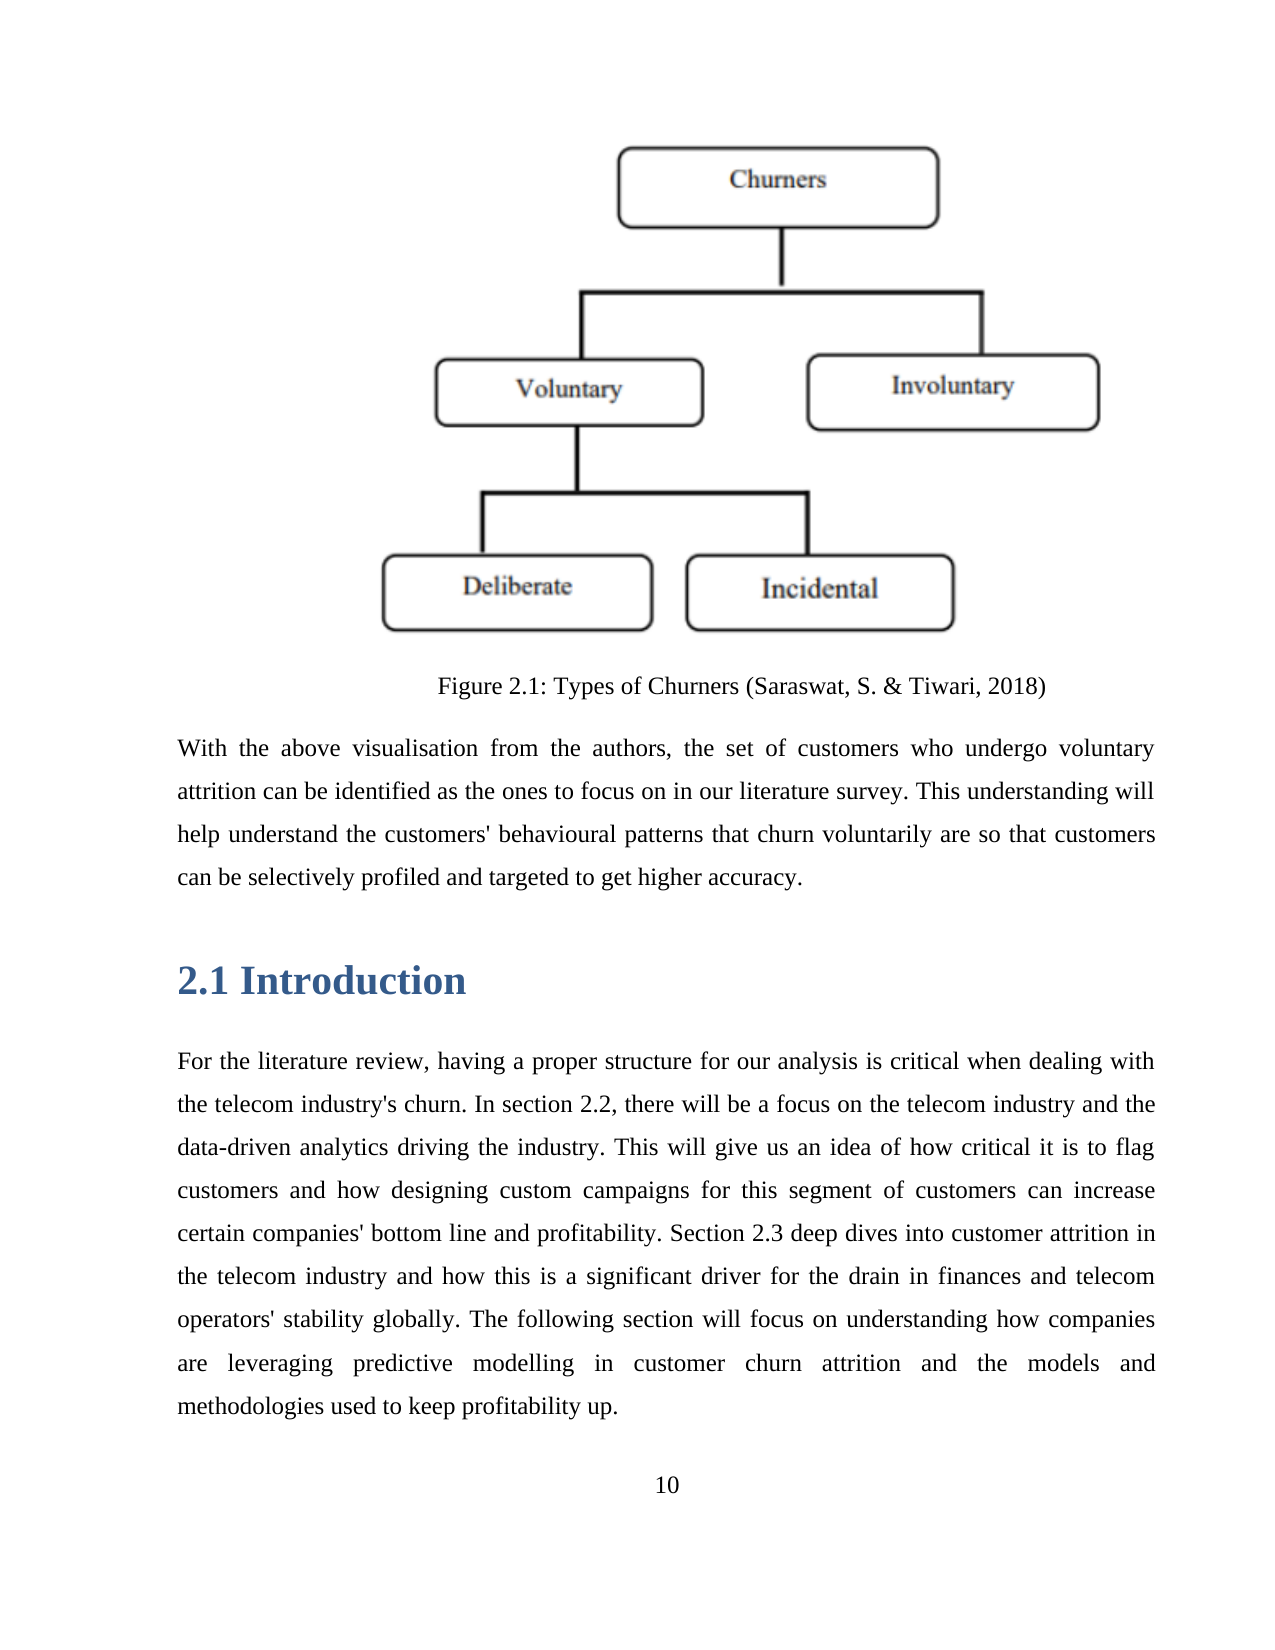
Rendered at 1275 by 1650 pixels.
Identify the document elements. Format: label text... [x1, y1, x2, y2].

picture [374, 121, 1109, 638]
text With the above visualisation from the authors, the set of customers who undergo voluntary attrition can be identified as the ones to focus on in our literature survey. This understanding will help understand the customers' behavioural patterns that churn voluntarily are so that customers can be selectively profiled and targeted to get higher accuracy. [177, 733, 1156, 891]
text Figure 2.1: Types of Churners (Saraswat, S. & Tiwari, 2018) [252, 671, 1156, 699]
subtitle 2.1 Introduction [177, 955, 1156, 1003]
text For the literature review, having a proper structure for our analysis is critical when dealing with the telecom industry's churn. In section 2.2, there will be a focus on the telecom industry and the data-driven analytics driving the industry. This will give us an idea of how critical it is to flag customers and how designing custom campaigns for this segment of customers can increase certain companies' bottom line and profitability. Section 2.3 deep dives into customer attrition in the telecom industry and how this is a significant driver for the drain in finances and telecom operators' stability globally. The following section will focus on understanding how companies are leveraging predictive modelling in customer churn attrition and the models and methodologies used to keep profitability up. [177, 1046, 1156, 1419]
